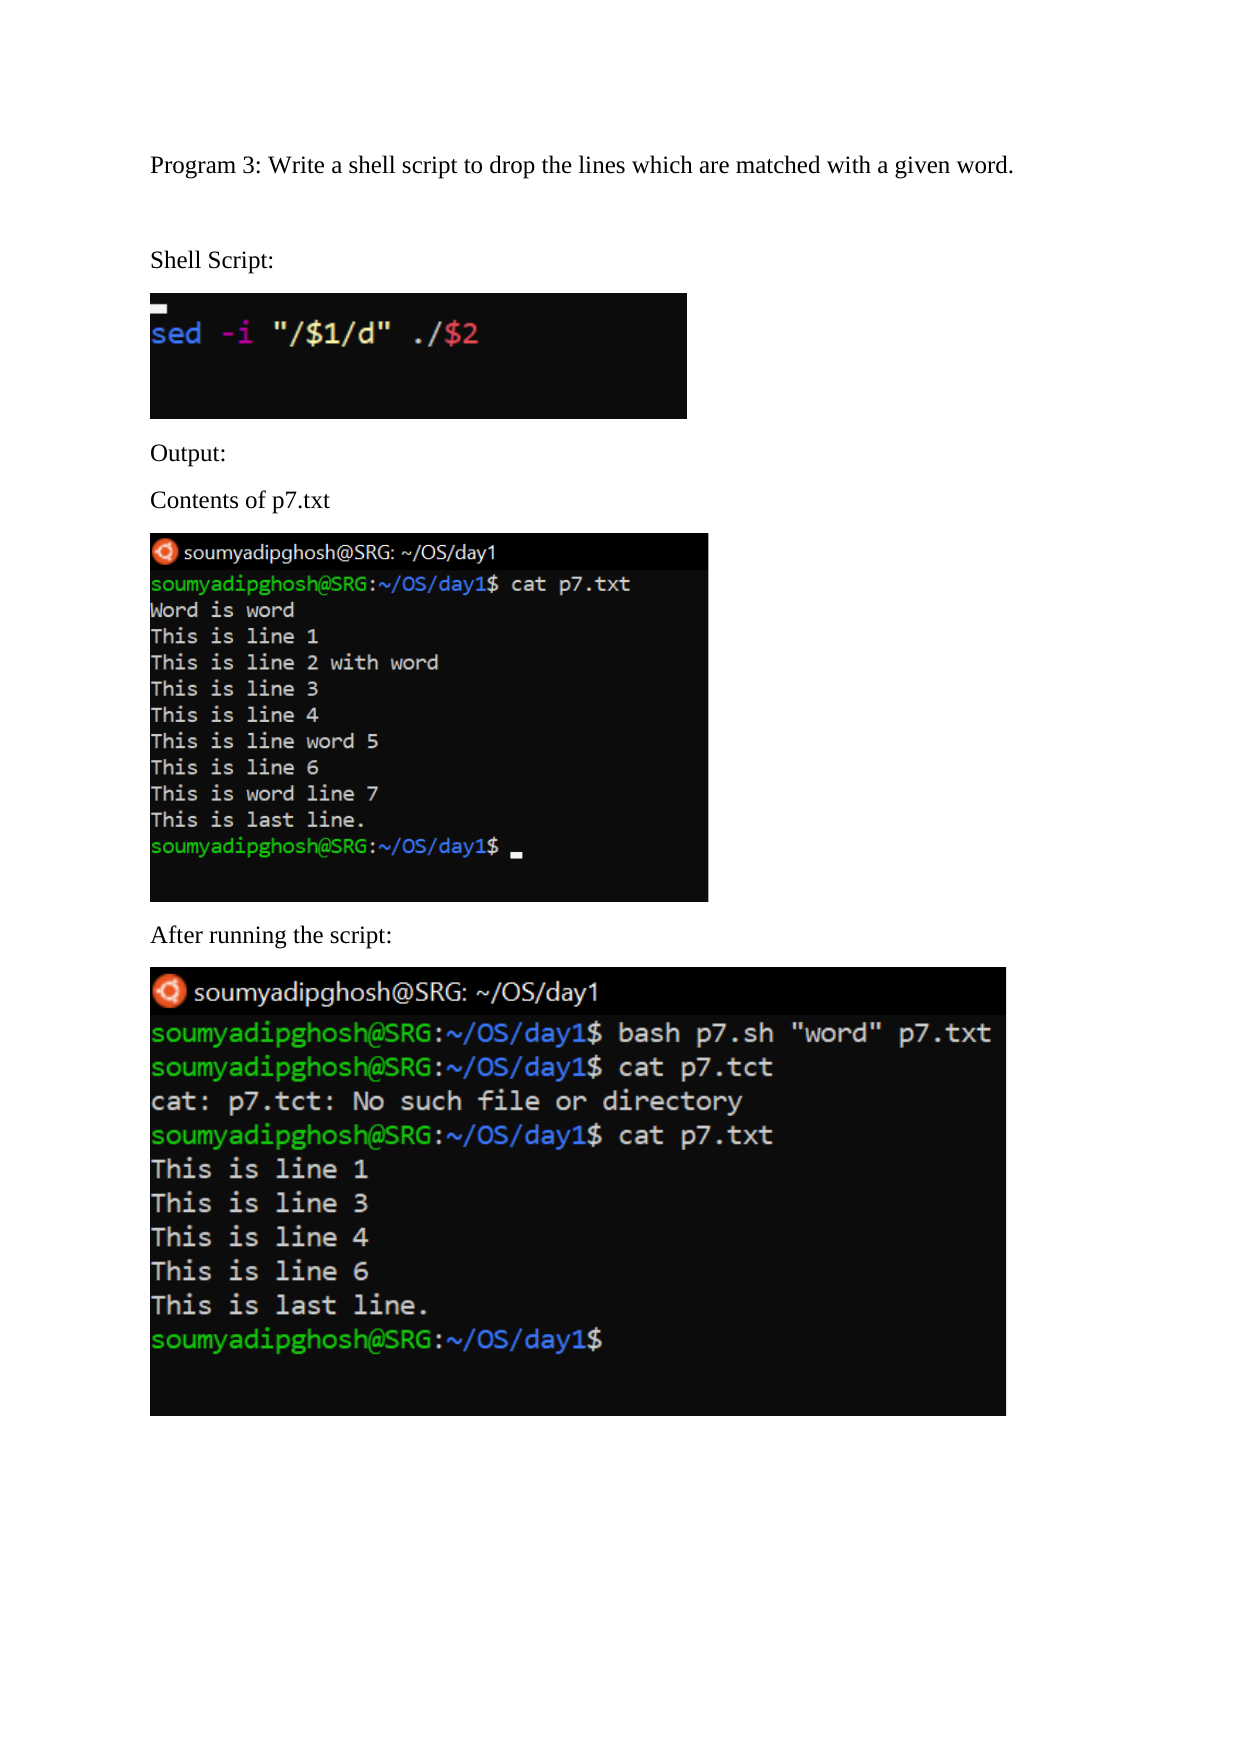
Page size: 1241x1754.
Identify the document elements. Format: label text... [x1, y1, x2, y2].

text Output: [150, 438, 1090, 467]
text Contents of p7.txt [150, 486, 1090, 514]
picture [150, 293, 687, 419]
text After running the script: [150, 920, 1090, 949]
text Program 3: Write a shell script to drop the lines which are matched with a given word. [150, 150, 1090, 179]
picture [150, 967, 1007, 1416]
text Shell Script: [150, 245, 1090, 274]
picture [150, 533, 709, 902]
